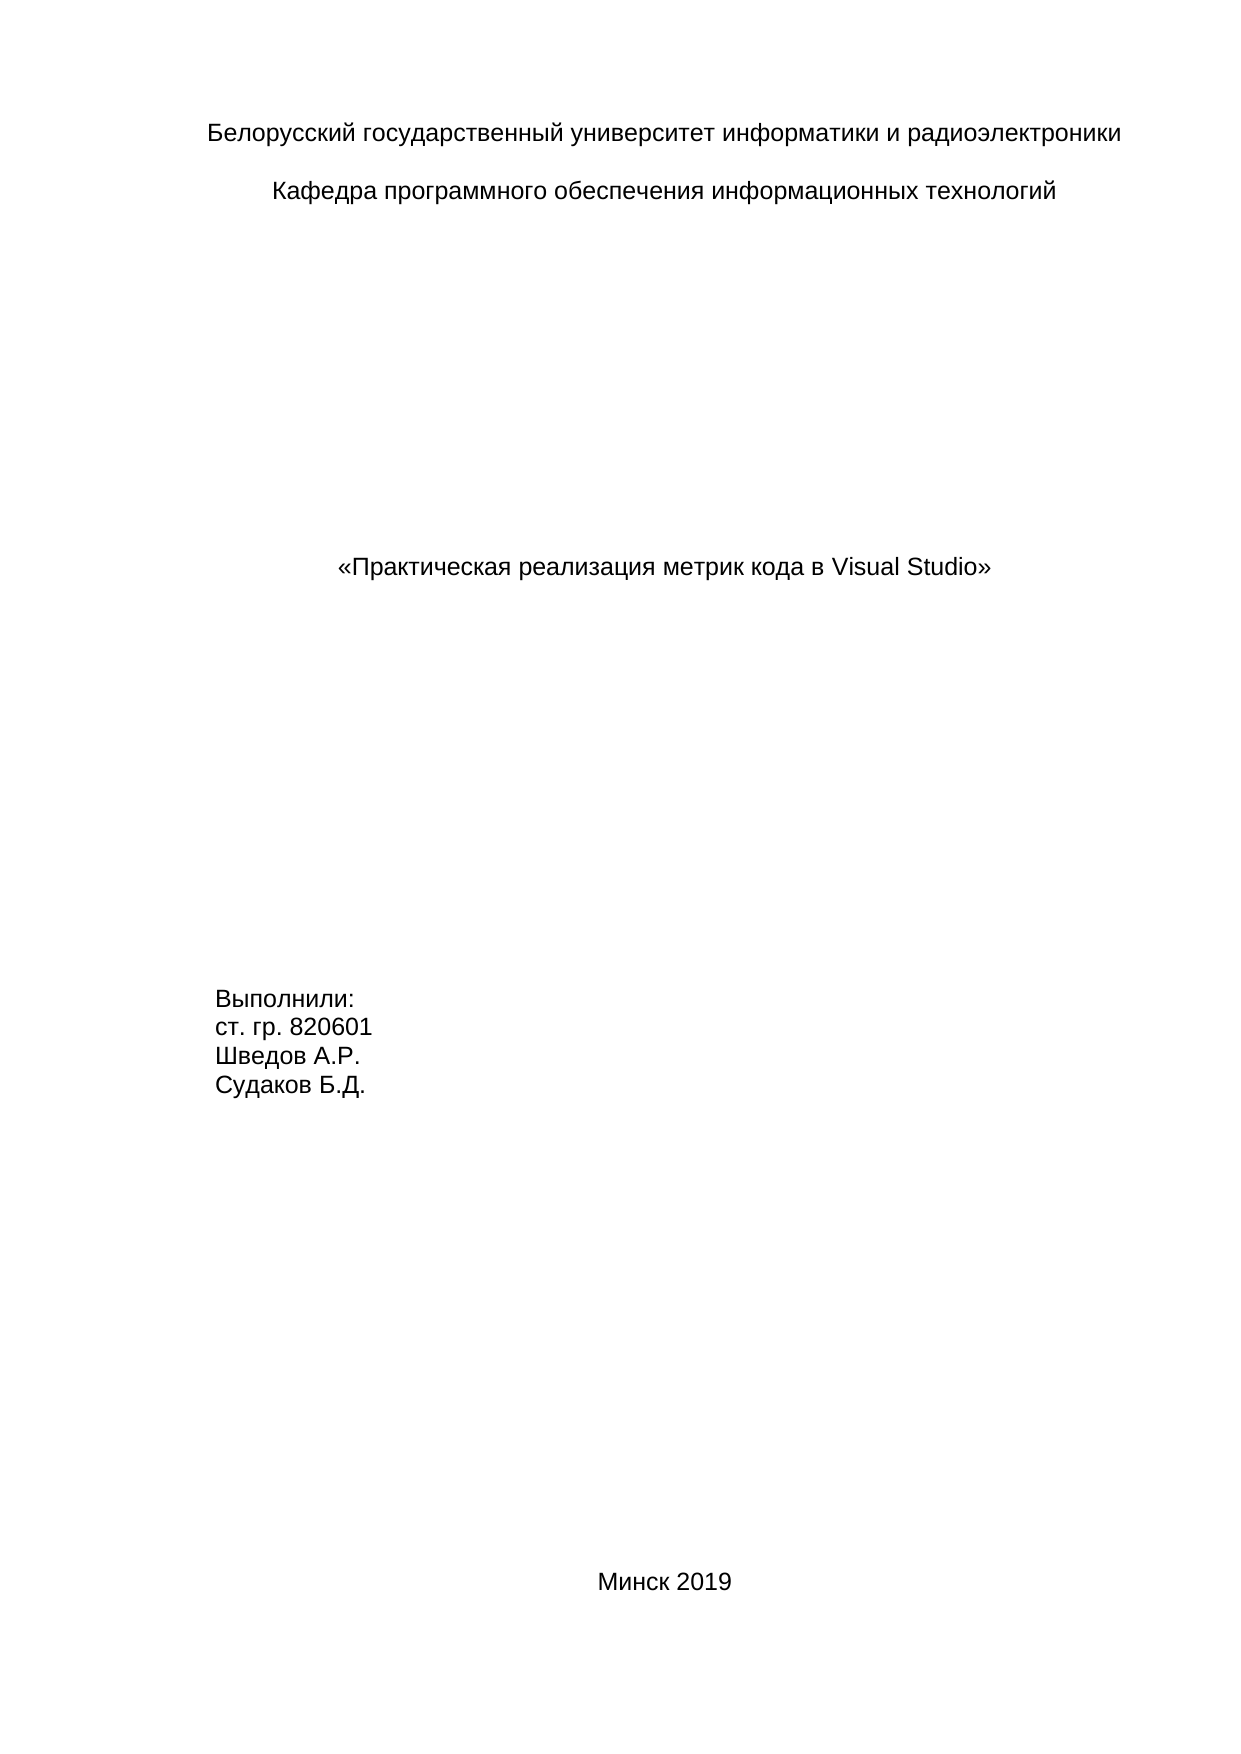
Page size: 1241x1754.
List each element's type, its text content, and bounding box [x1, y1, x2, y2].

text Белорусский государственный университет информатики и радиоэлектроники [177, 118, 1152, 147]
text Судаков Б.Д. [215, 1070, 1152, 1098]
text Минск 2019 [177, 1567, 1152, 1596]
text Шведов А.Р. [215, 1041, 1152, 1070]
text «Практическая реализация метрик кода в Visual Studio» [177, 552, 1152, 581]
text ст. гр. 820601 [215, 1012, 1152, 1041]
text Выполнили: [215, 983, 1152, 1012]
text Кафедра программного обеспечения информационных технологий [177, 176, 1152, 205]
